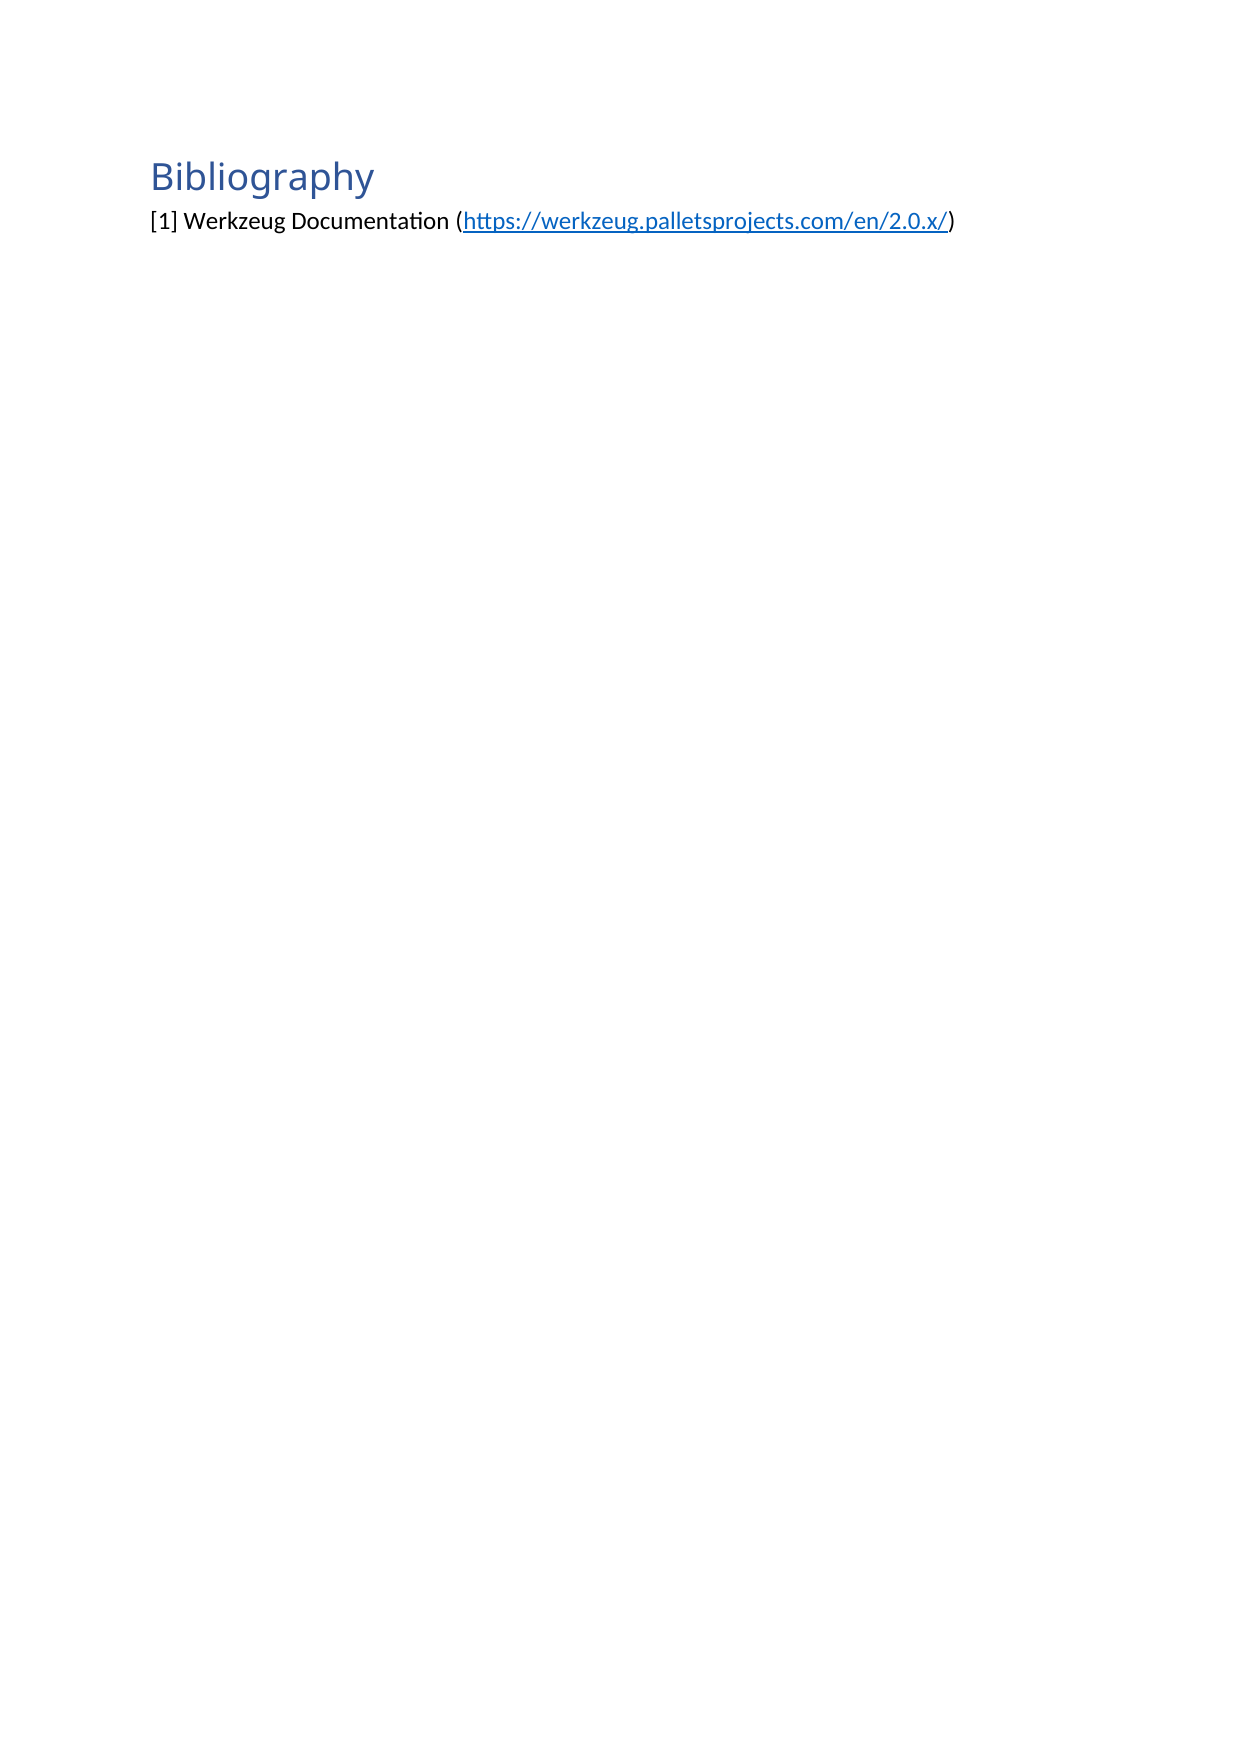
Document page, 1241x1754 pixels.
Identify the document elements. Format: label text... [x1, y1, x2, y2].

text [1] Werkzeug Documentation (https://werkzeug.palletsprojects.com/en/2.0.x/) [150, 205, 1090, 236]
subtitle Bibliography [150, 150, 1090, 201]
